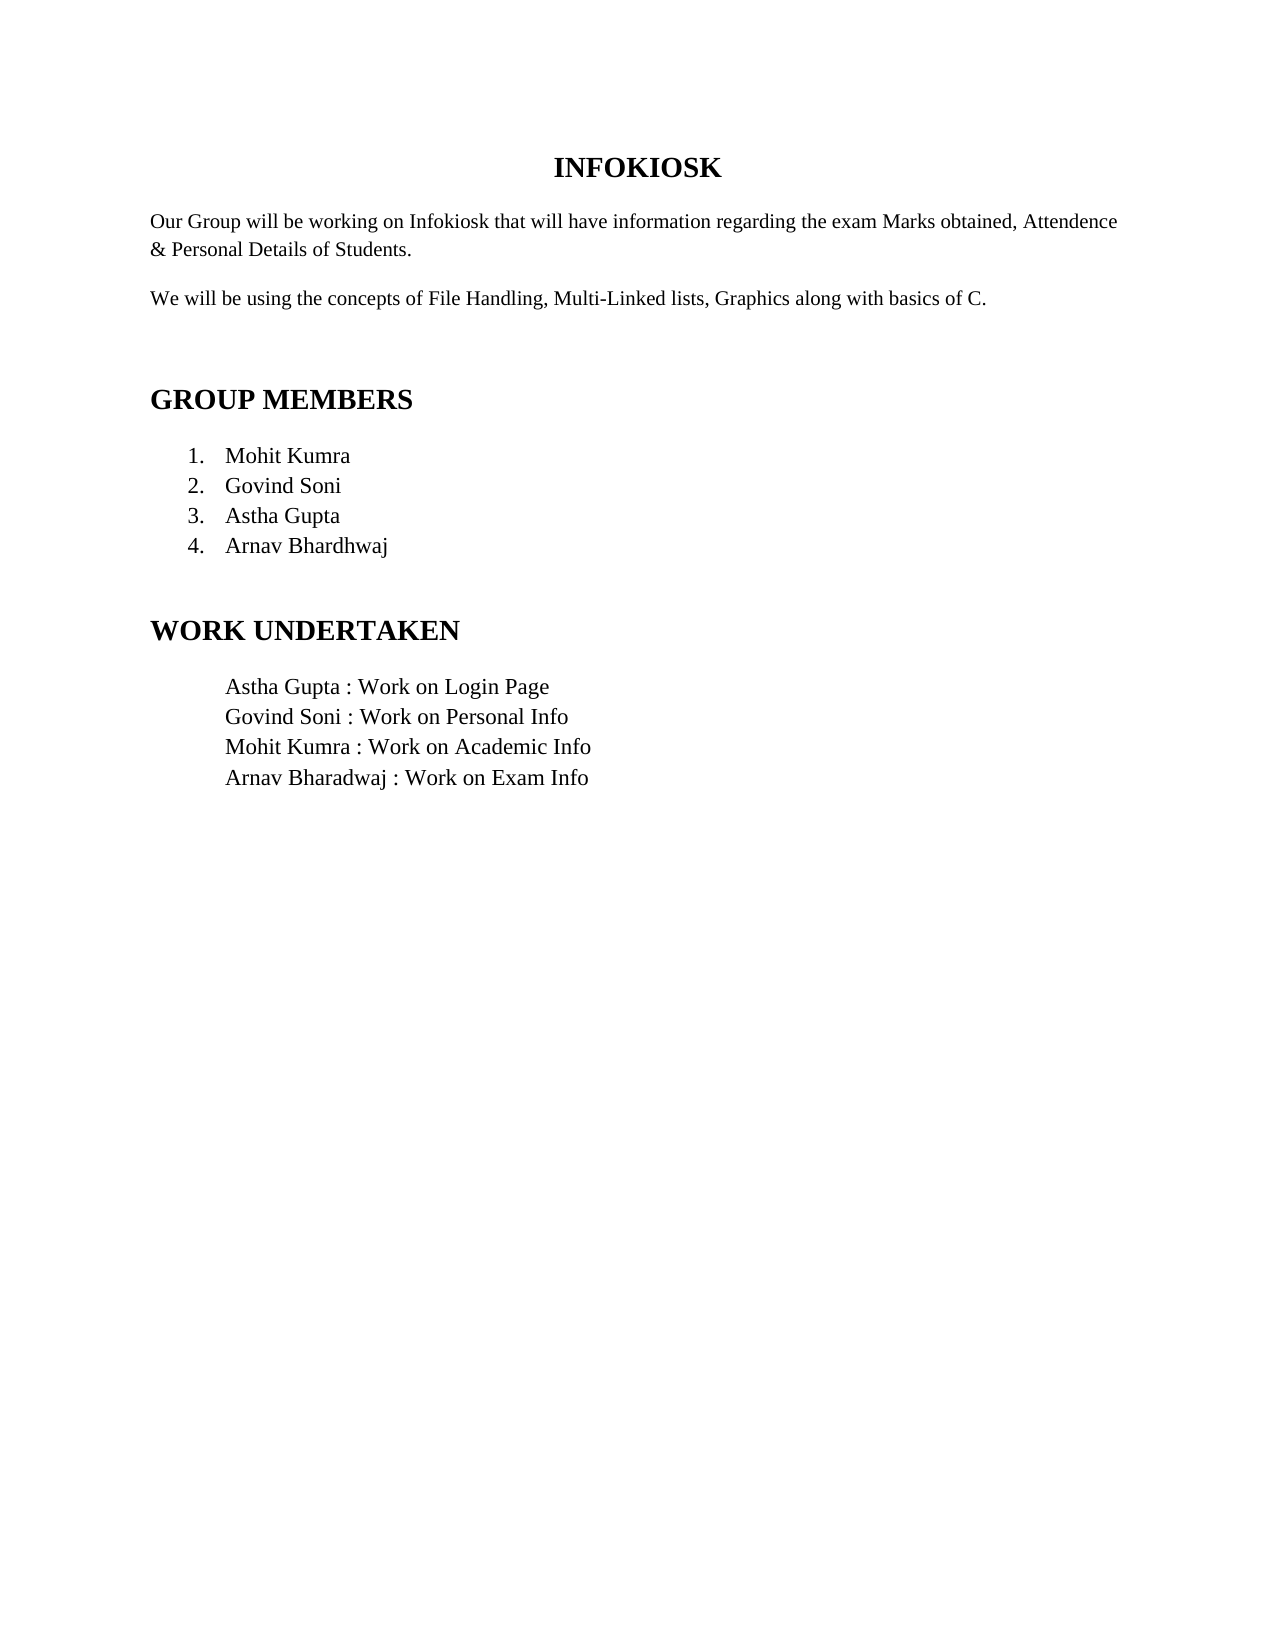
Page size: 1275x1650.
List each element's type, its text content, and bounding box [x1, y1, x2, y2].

text We will be using the concepts of File Handling, Multi-Linked lists, Graphics along with basics of C. [150, 285, 1125, 309]
text Our Group will be working on Infokiosk that will have information regarding the exam Marks obtained, Attendence & Personal Details of Students. [150, 209, 1125, 261]
list Mohit Kumra [187, 442, 1125, 468]
list Arnav Bharadwaj : Work on Exam Info [225, 763, 1125, 790]
text GROUP MEMBERS [150, 382, 1125, 416]
list Govind Soni [187, 472, 1125, 498]
list Govind Soni : Work on Personal Info [225, 703, 1125, 729]
text WORK UNDERTAKEN [150, 613, 1125, 647]
list Arnav Bhardhwaj [187, 532, 1125, 559]
list Astha Gupta [187, 502, 1125, 528]
list Astha Gupta : Work on Login Page [225, 673, 1125, 699]
text INFOKIOSK [150, 150, 1125, 183]
list Mohit Kumra : Work on Academic Info [225, 733, 1125, 760]
